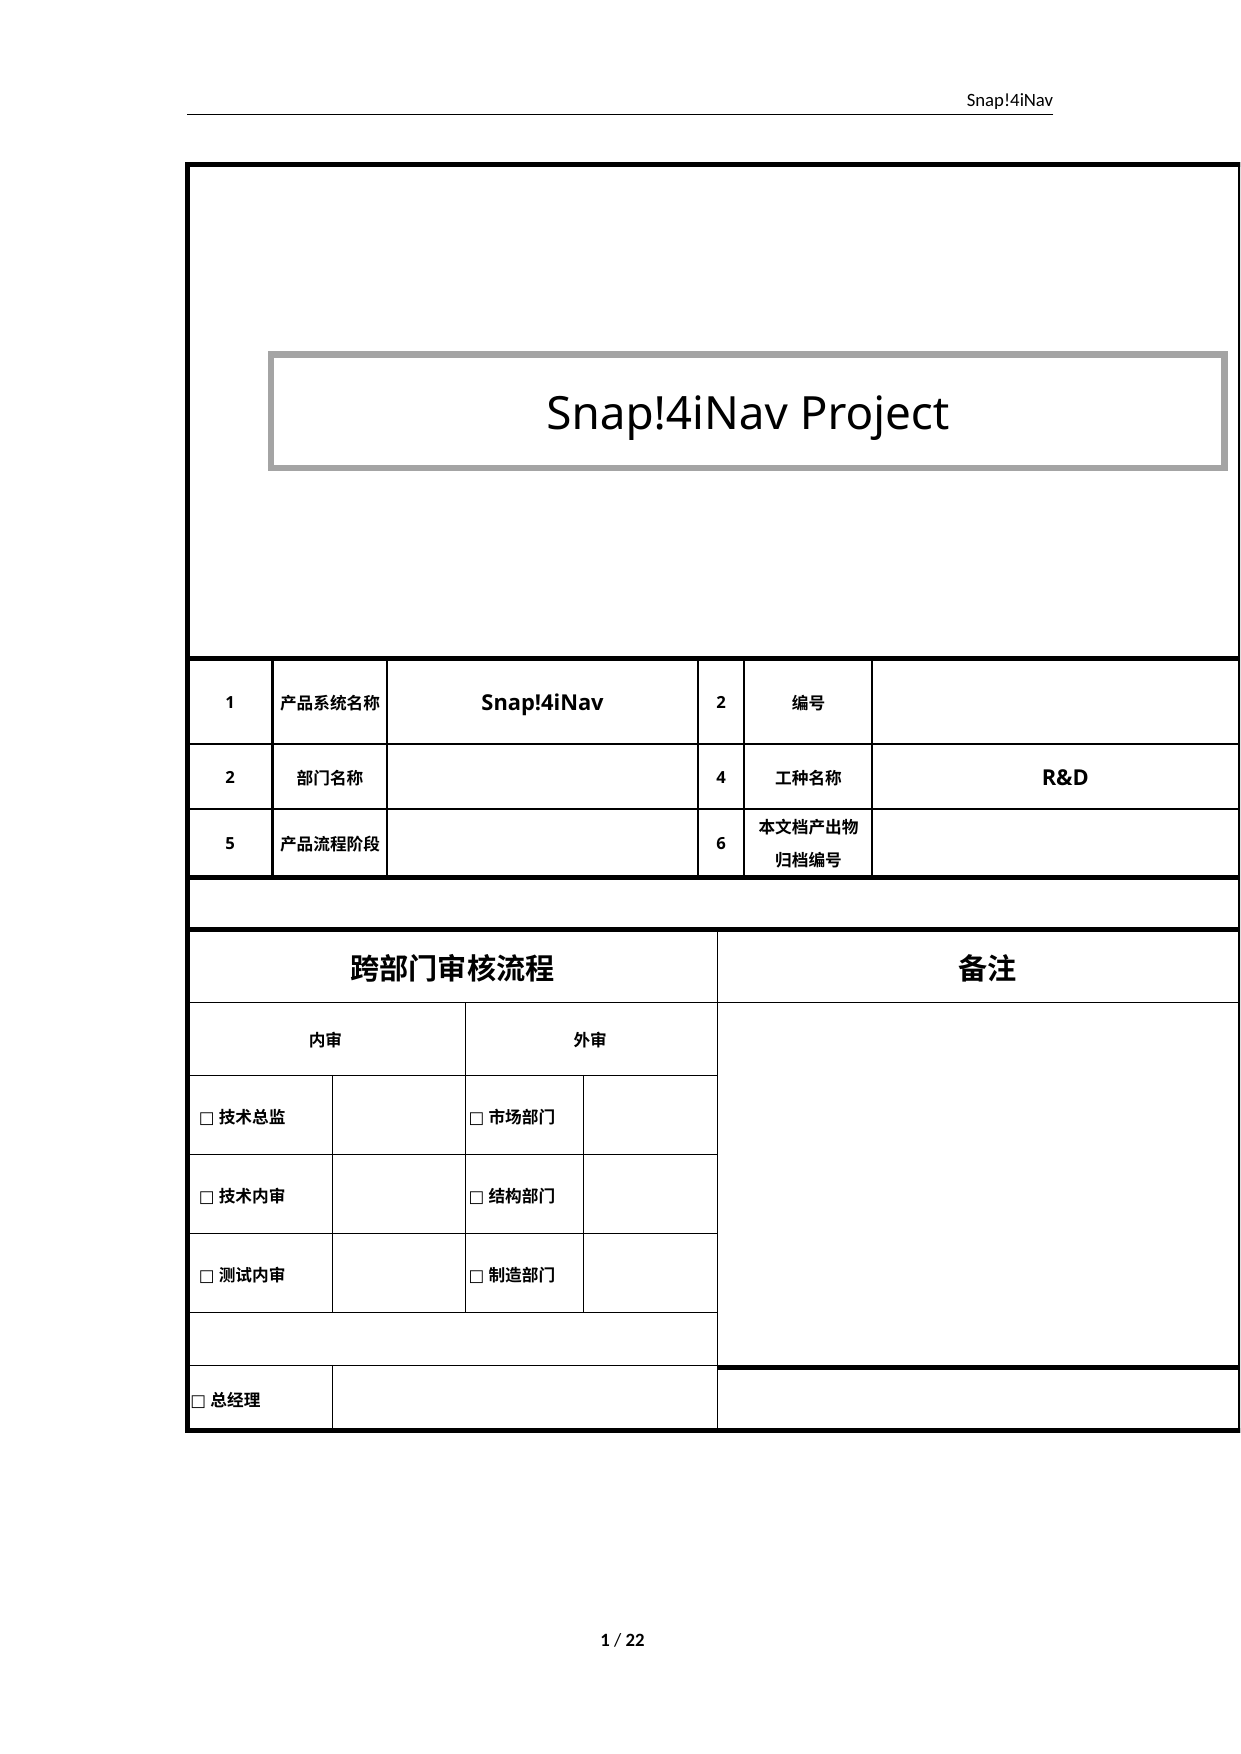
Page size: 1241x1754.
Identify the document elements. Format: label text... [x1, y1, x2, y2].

table_cell 产品流程阶段 [274, 810, 386, 875]
table_cell 部门名称 [274, 745, 386, 808]
table_cell 备注 [718, 932, 1238, 1002]
table_cell 产品系统名称 [274, 661, 386, 743]
table_cell [584, 1076, 717, 1154]
table_cell [584, 1155, 717, 1233]
table_cell 内审 [190, 1003, 465, 1075]
table_cell 1 [190, 661, 271, 743]
table_header [190, 167, 1238, 656]
table_cell □ 技术总监 [190, 1076, 332, 1154]
table_cell □ 技术内审 [190, 1155, 332, 1233]
table_cell 外审 [466, 1003, 717, 1075]
table_cell [190, 1313, 717, 1365]
table_cell [333, 1234, 465, 1312]
table_cell □ 结构部门 [466, 1155, 583, 1233]
table_cell 6 [699, 810, 743, 875]
table_cell 编号 [745, 661, 871, 743]
table_cell 跨部门审核流程 [190, 932, 717, 1002]
table_cell 2 [190, 745, 271, 808]
table_cell Snap!4iNav [388, 661, 697, 743]
table_cell □ 市场部门 [466, 1076, 583, 1154]
table_cell [718, 1003, 1238, 1365]
table_cell [388, 745, 697, 808]
table_cell [333, 1076, 465, 1154]
table_cell [718, 1370, 1238, 1428]
table_cell □ 测试内审 [190, 1234, 332, 1312]
table_cell [873, 661, 1238, 743]
table_cell 本文档产出物 归档编号 [745, 810, 871, 875]
table_cell R&D [873, 745, 1238, 808]
table_cell □ 制造部门 [466, 1234, 583, 1312]
table_cell 工种名称 [745, 745, 871, 808]
table_cell □ 总经理 [190, 1366, 332, 1428]
table_cell 4 [699, 745, 743, 808]
table_cell 5 [190, 810, 271, 875]
table_cell [873, 810, 1238, 875]
table_cell [333, 1155, 465, 1233]
table_cell [190, 880, 1238, 927]
table_cell [388, 810, 697, 875]
table_cell [333, 1366, 717, 1428]
table_cell 2 [699, 661, 743, 743]
table_cell [584, 1234, 717, 1312]
